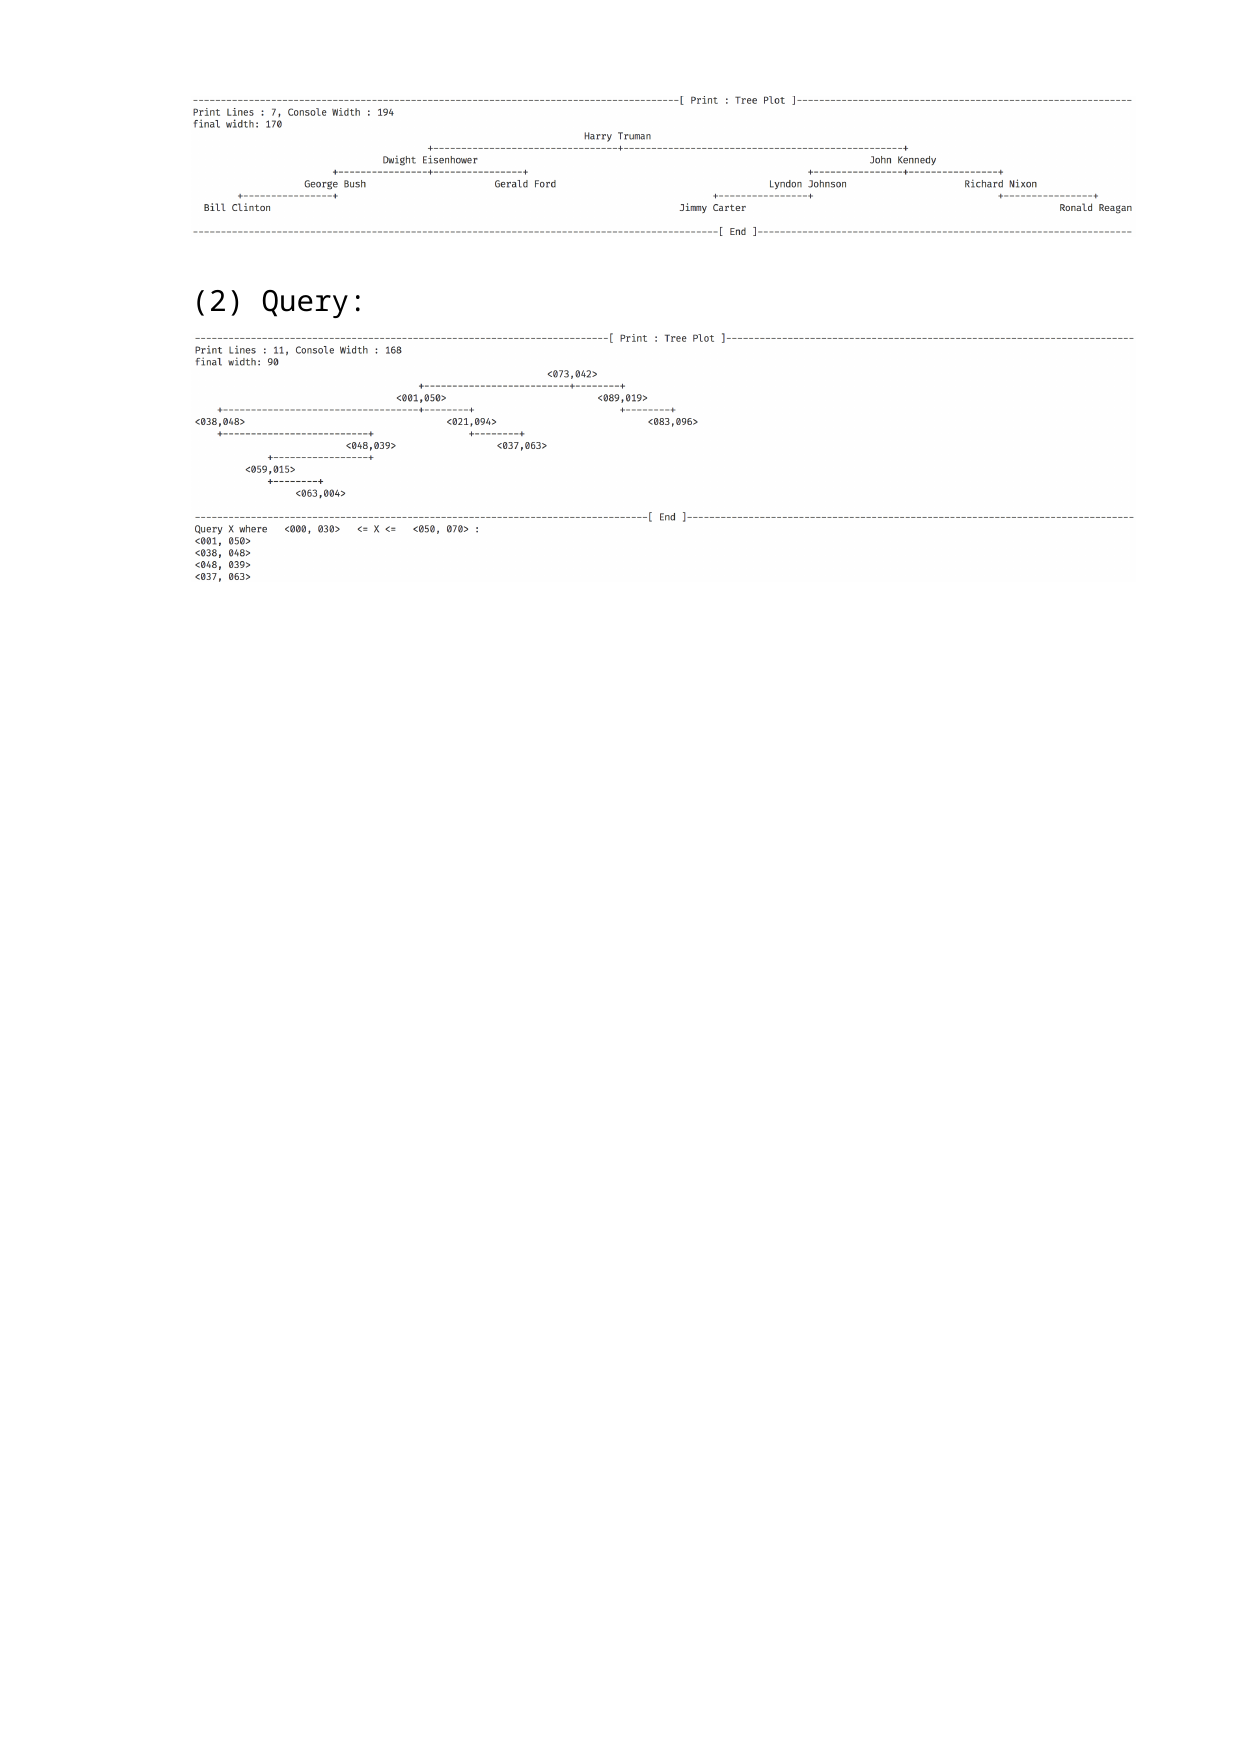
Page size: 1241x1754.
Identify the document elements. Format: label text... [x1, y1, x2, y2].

text (2) Query: [148, 266, 1092, 334]
picture [191, 333, 1136, 582]
picture [191, 96, 1136, 237]
